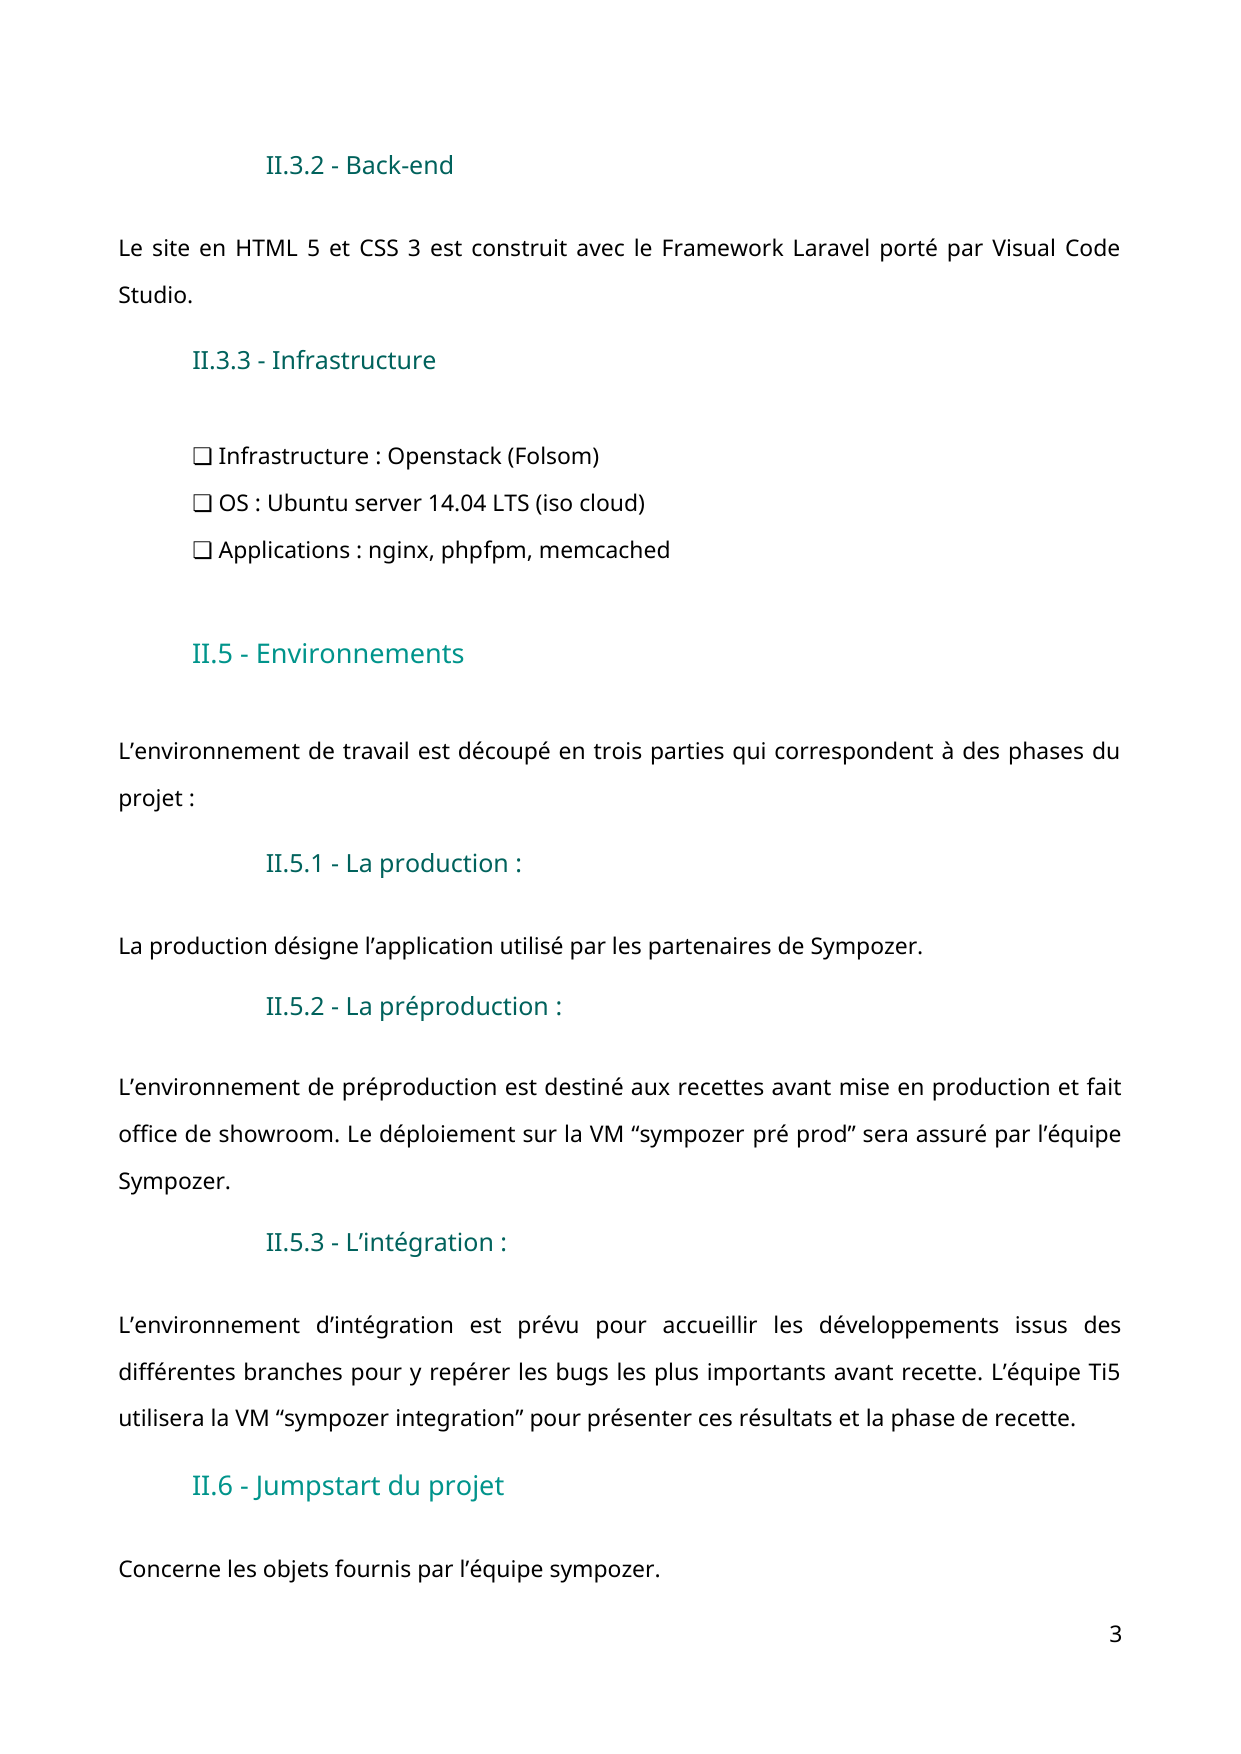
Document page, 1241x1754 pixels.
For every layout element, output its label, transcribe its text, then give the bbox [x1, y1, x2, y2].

subtitle II.5 - Environnements [192, 634, 1122, 671]
text ❏ Infrastructure : Openstack (Folsom) [118, 440, 1122, 471]
text L’environnement de travail est découpé en trois parties qui correspondent à des phases du projet : [118, 735, 1122, 813]
subtitle II.5.2 - La préproduction : [266, 989, 1122, 1023]
text Le site en HTML 5 et CSS 3 est construit avec le Framework Laravel porté par Visual Code Studio. [118, 232, 1122, 310]
text L’environnement de préproduction est destiné aux recettes avant mise en production et fait office de showroom. Le déploiement sur la VM “sympozer pré prod” sera assuré par l’équipe Sympozer. [118, 1071, 1122, 1196]
text La production désigne l’application utilisé par les partenaires de Sympozer. [118, 930, 1122, 961]
subtitle II.5.1 - La production : [266, 845, 1122, 879]
subtitle II.3.3 - Infrastructure [118, 343, 1122, 377]
subtitle II.3.2 - Back-end [266, 148, 1122, 182]
text ❏ OS : Ubuntu server 14.04 LTS (iso cloud) [118, 487, 1122, 518]
subtitle II.5.3 - L’intégration : [266, 1224, 1122, 1258]
text Concerne les objets fournis par l’équipe sympozer. [118, 1553, 1122, 1584]
text ❏ Applications : nginx, phpfpm, memcached [118, 534, 1122, 565]
subtitle II.6 - Jumpstart du projet [192, 1466, 1122, 1503]
text L’environnement d’intégration est prévu pour accueillir les développements issus des différentes branches pour y repérer les bugs les plus importants avant recette. L’équipe Ti5 utilisera la VM “sympozer integration” pour présenter ces résultats et la phase de recette. [118, 1309, 1122, 1434]
